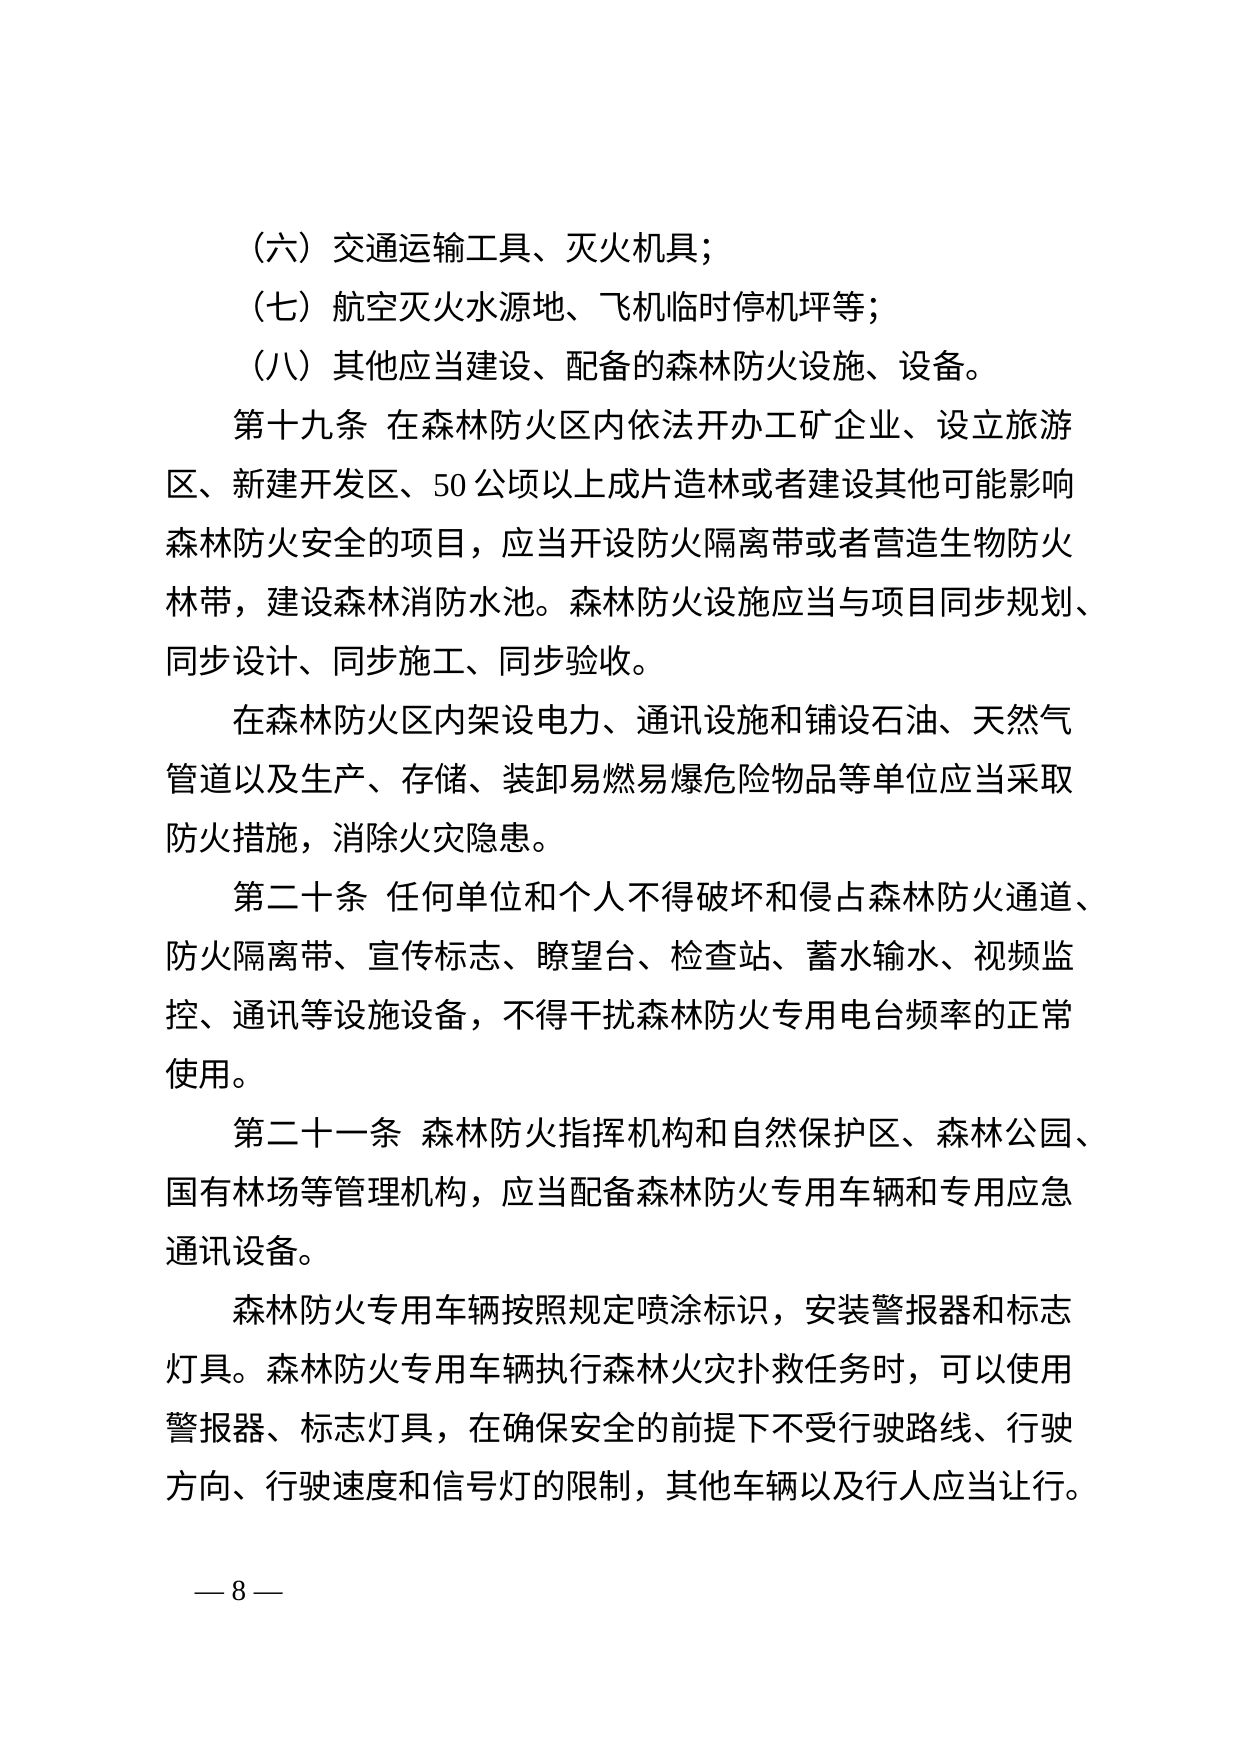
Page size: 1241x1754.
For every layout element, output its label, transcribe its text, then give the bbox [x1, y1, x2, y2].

text （八）其他应当建设、配备的森林防火设施、设备。 [165, 332, 1075, 391]
text 森林防火专用车辆按照规定喷涂标识，安装警报器和标志灯具。森林防火专用车辆执行森林火灾扑救任务时，可以使用警报器、标志灯具，在确保安全的前提下不受行驶路线、行驶方向、行驶速度和信号灯的限制，其他车辆以及行人应当让行。 [165, 1275, 1075, 1511]
text 第十九条 在森林防火区内依法开办工矿企业、设立旅游区、新建开发区、50公顷以上成片造林或者建设其他可能影响森林防火安全的项目，应当开设防火隔离带或者营造生物防火林带，建设森林消防水池。森林防火设施应当与项目同步规划、同步设计、同步施工、同步验收。 [165, 391, 1075, 685]
text （七）航空灭火水源地、飞机临时停机坪等； [165, 273, 1075, 332]
text 第二十一条 森林防火指挥机构和自然保护区、森林公园、国有林场等管理机构，应当配备森林防火专用车辆和专用应急通讯设备。 [165, 1098, 1075, 1275]
text （六）交通运输工具、灭火机具； [165, 214, 1075, 273]
text 在森林防火区内架设电力、通讯设施和铺设石油、天然气管道以及生产、存储、装卸易燃易爆危险物品等单位应当采取防火措施，消除火灾隐患。 [165, 685, 1075, 862]
text 第二十条 任何单位和个人不得破坏和侵占森林防火通道、防火隔离带、宣传标志、瞭望台、检查站、蓄水输水、视频监控、通讯等设施设备，不得干扰森林防火专用电台频率的正常使用。 [165, 862, 1075, 1098]
